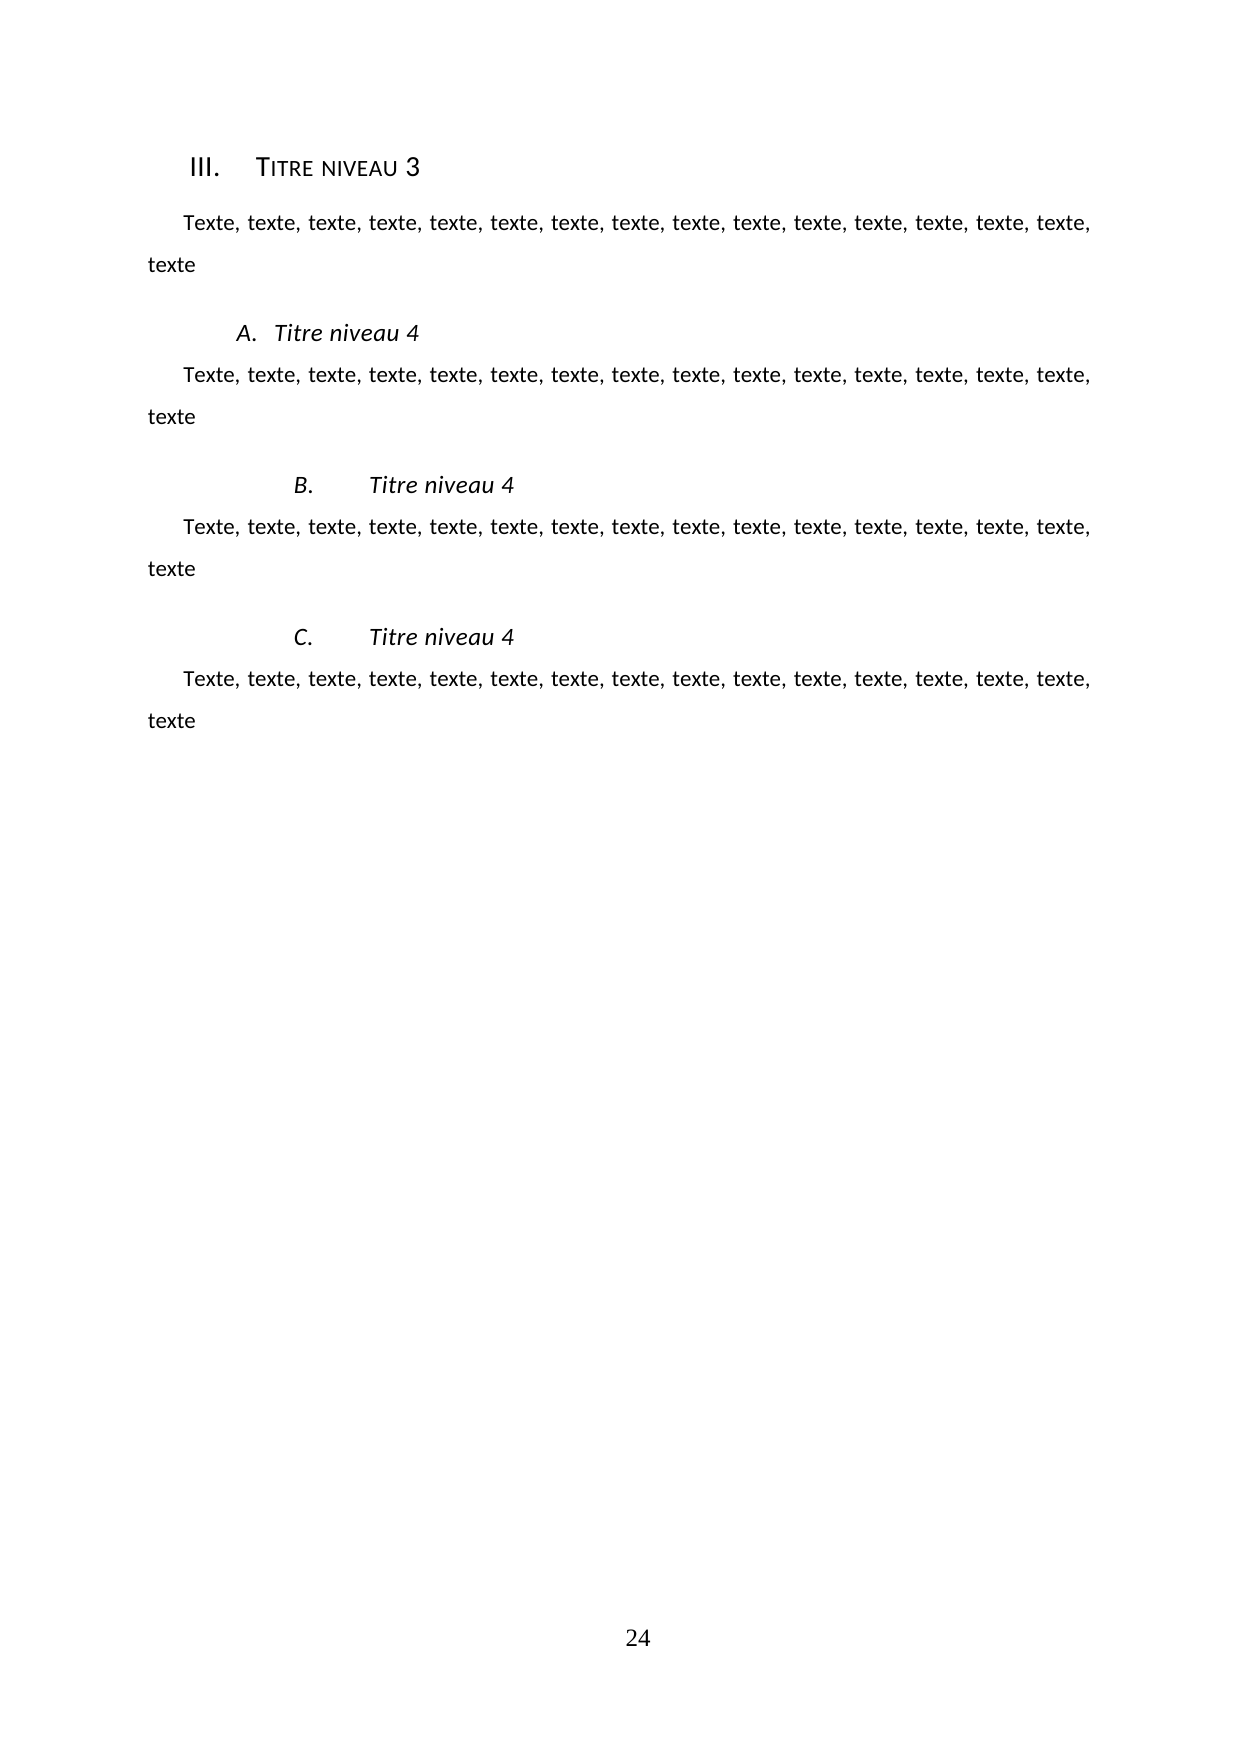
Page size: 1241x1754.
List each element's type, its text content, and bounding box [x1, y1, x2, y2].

subtitle Titre niveau 4 [258, 469, 1093, 500]
subtitle Titre niveau 3 [220, 148, 1093, 183]
subtitle Titre niveau 4 [236, 317, 1093, 348]
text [148, 360, 1093, 430]
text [148, 208, 1093, 278]
subtitle Titre niveau 4 [258, 621, 1093, 652]
text Texte, texte, texte, texte, texte, texte, texte, texte, texte, texte, texte, texte, texte, texte, texte, texte [148, 664, 1093, 734]
text Texte, texte, texte, texte, texte, texte, texte, texte, texte, texte, texte, texte, texte, texte, texte, texte [148, 512, 1093, 582]
